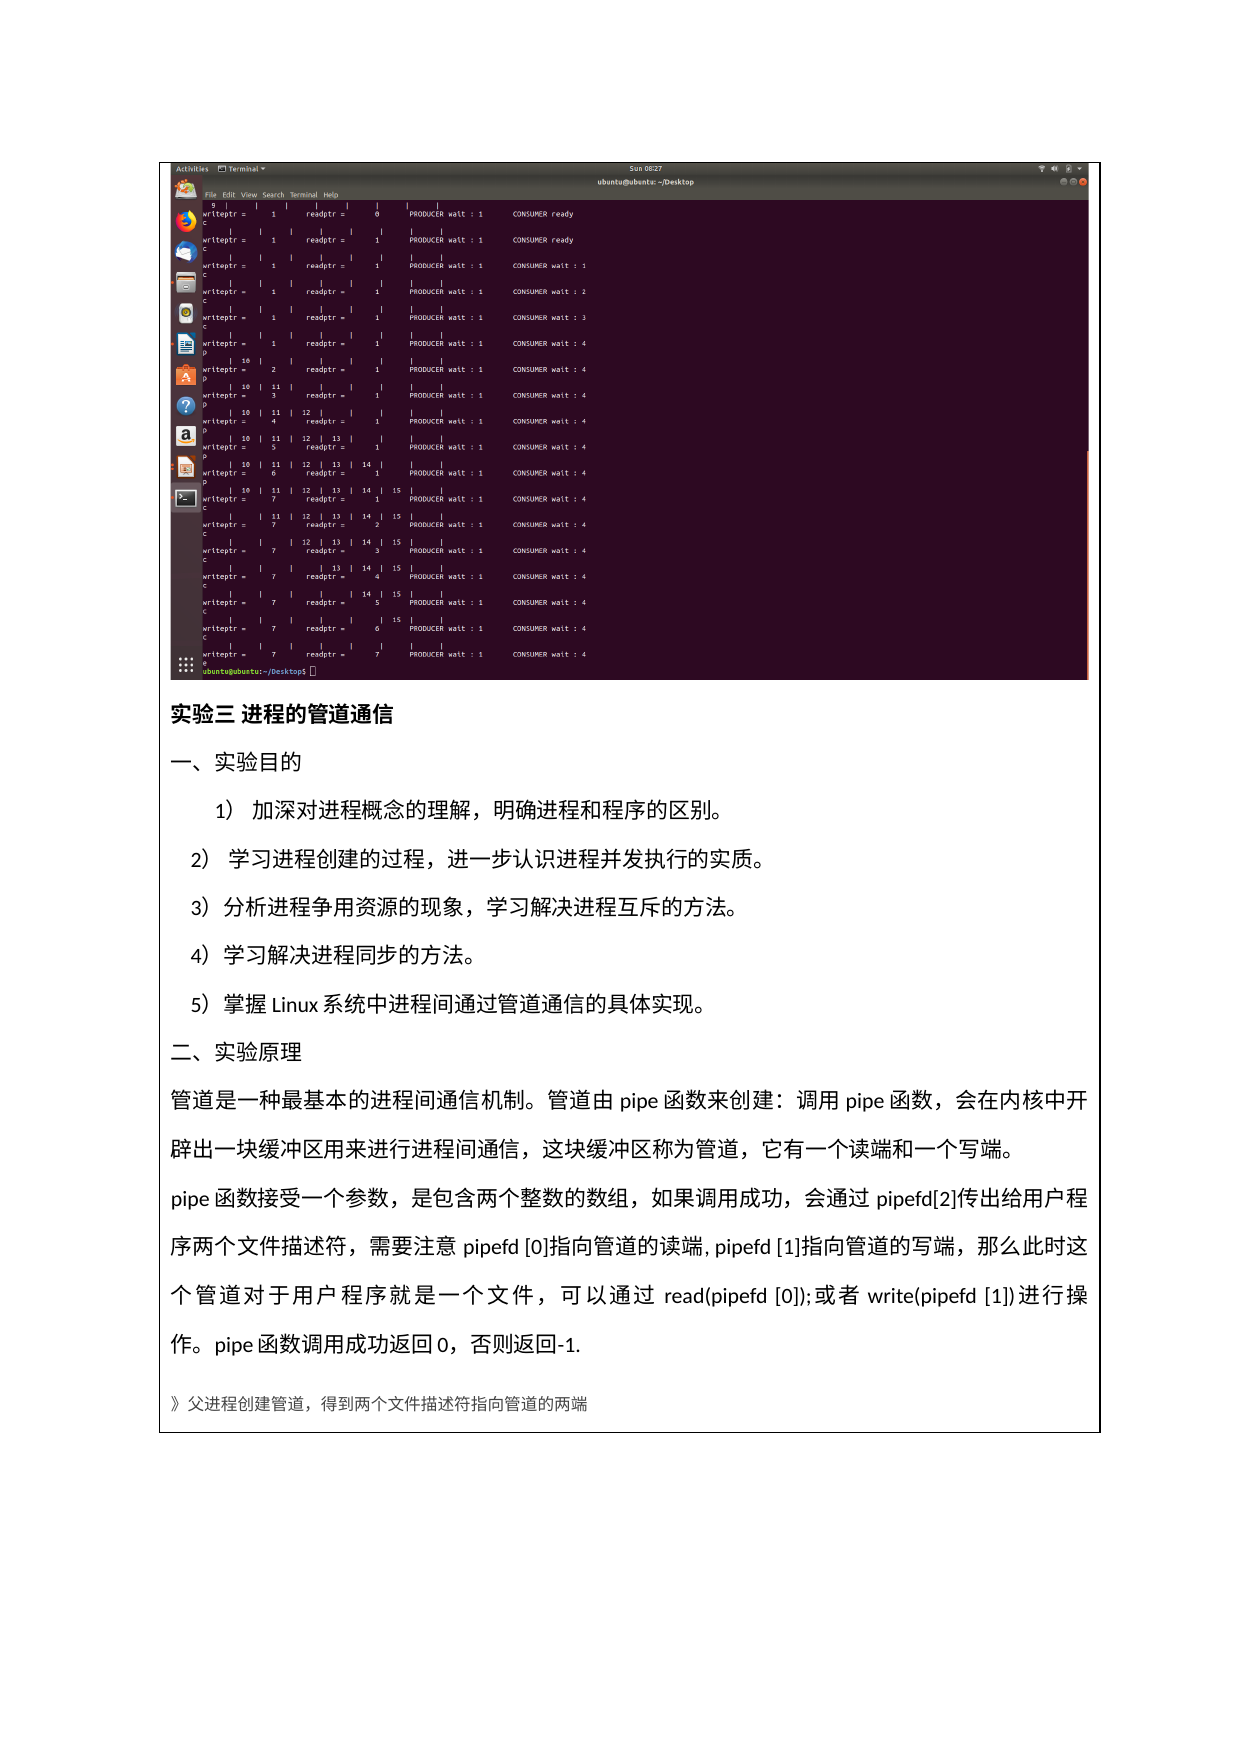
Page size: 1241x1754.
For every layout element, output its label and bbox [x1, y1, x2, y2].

table_cell [160, 163, 1099, 1432]
picture [170, 163, 1089, 680]
